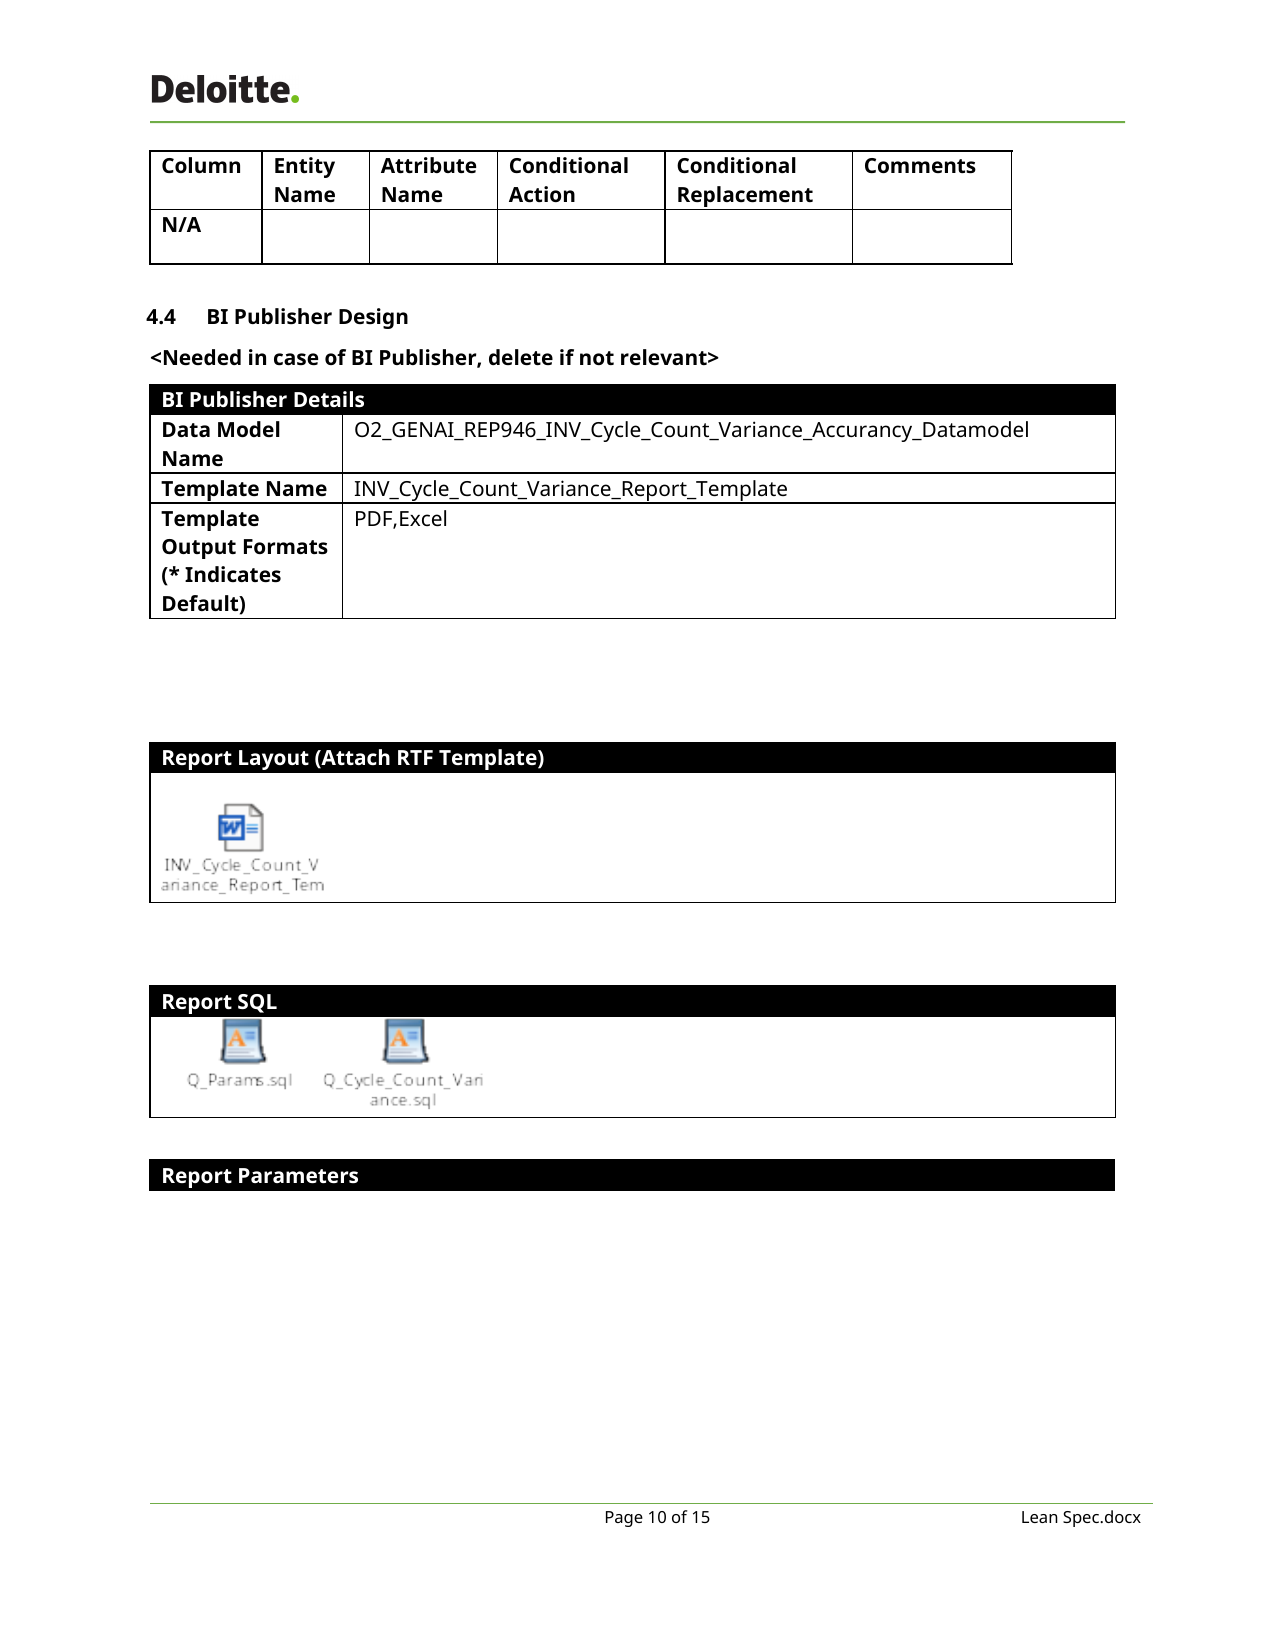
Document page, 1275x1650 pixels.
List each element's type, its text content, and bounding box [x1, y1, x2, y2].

table_cell [853, 210, 1011, 263]
table_header Report Layout (Attach RTF Template) [151, 743, 1115, 772]
table_cell Attribute Name [370, 152, 497, 208]
text <Needed in case of BI Publisher, delete if not relevant> [150, 343, 1125, 371]
table_cell [370, 210, 497, 263]
table_cell INV_Cycle_Count_Variance_Report_Template [343, 474, 1115, 502]
table_cell [498, 210, 664, 263]
table_cell Comments [853, 152, 1011, 208]
table_cell Data Model Name [151, 415, 342, 472]
table_cell Column [151, 152, 261, 208]
table_cell [151, 1017, 1115, 1117]
table_cell [263, 210, 369, 263]
table_header BI Publisher Details [151, 385, 1115, 414]
table_header Report Parameters [151, 1161, 1114, 1189]
table_cell PDF,Excel [343, 504, 1115, 617]
picture [151, 75, 299, 103]
table_cell [151, 773, 1115, 902]
table_cell Template Output Formats (* Indicates Default) [151, 504, 342, 617]
table_cell Template Name [151, 474, 342, 502]
table_cell Conditional Action [498, 152, 664, 208]
table_cell [666, 210, 852, 263]
table_header Report SQL [151, 987, 1115, 1015]
table_cell O2_GENAI_REP946_INV_Cycle_Count_Variance_Accurancy_Datamodel [343, 415, 1115, 472]
table_cell Entity Name [263, 152, 369, 208]
subtitle BI Publisher Design [146, 302, 1125, 330]
table_cell Conditional Replacement [666, 152, 852, 208]
table_cell N/A [151, 210, 261, 263]
